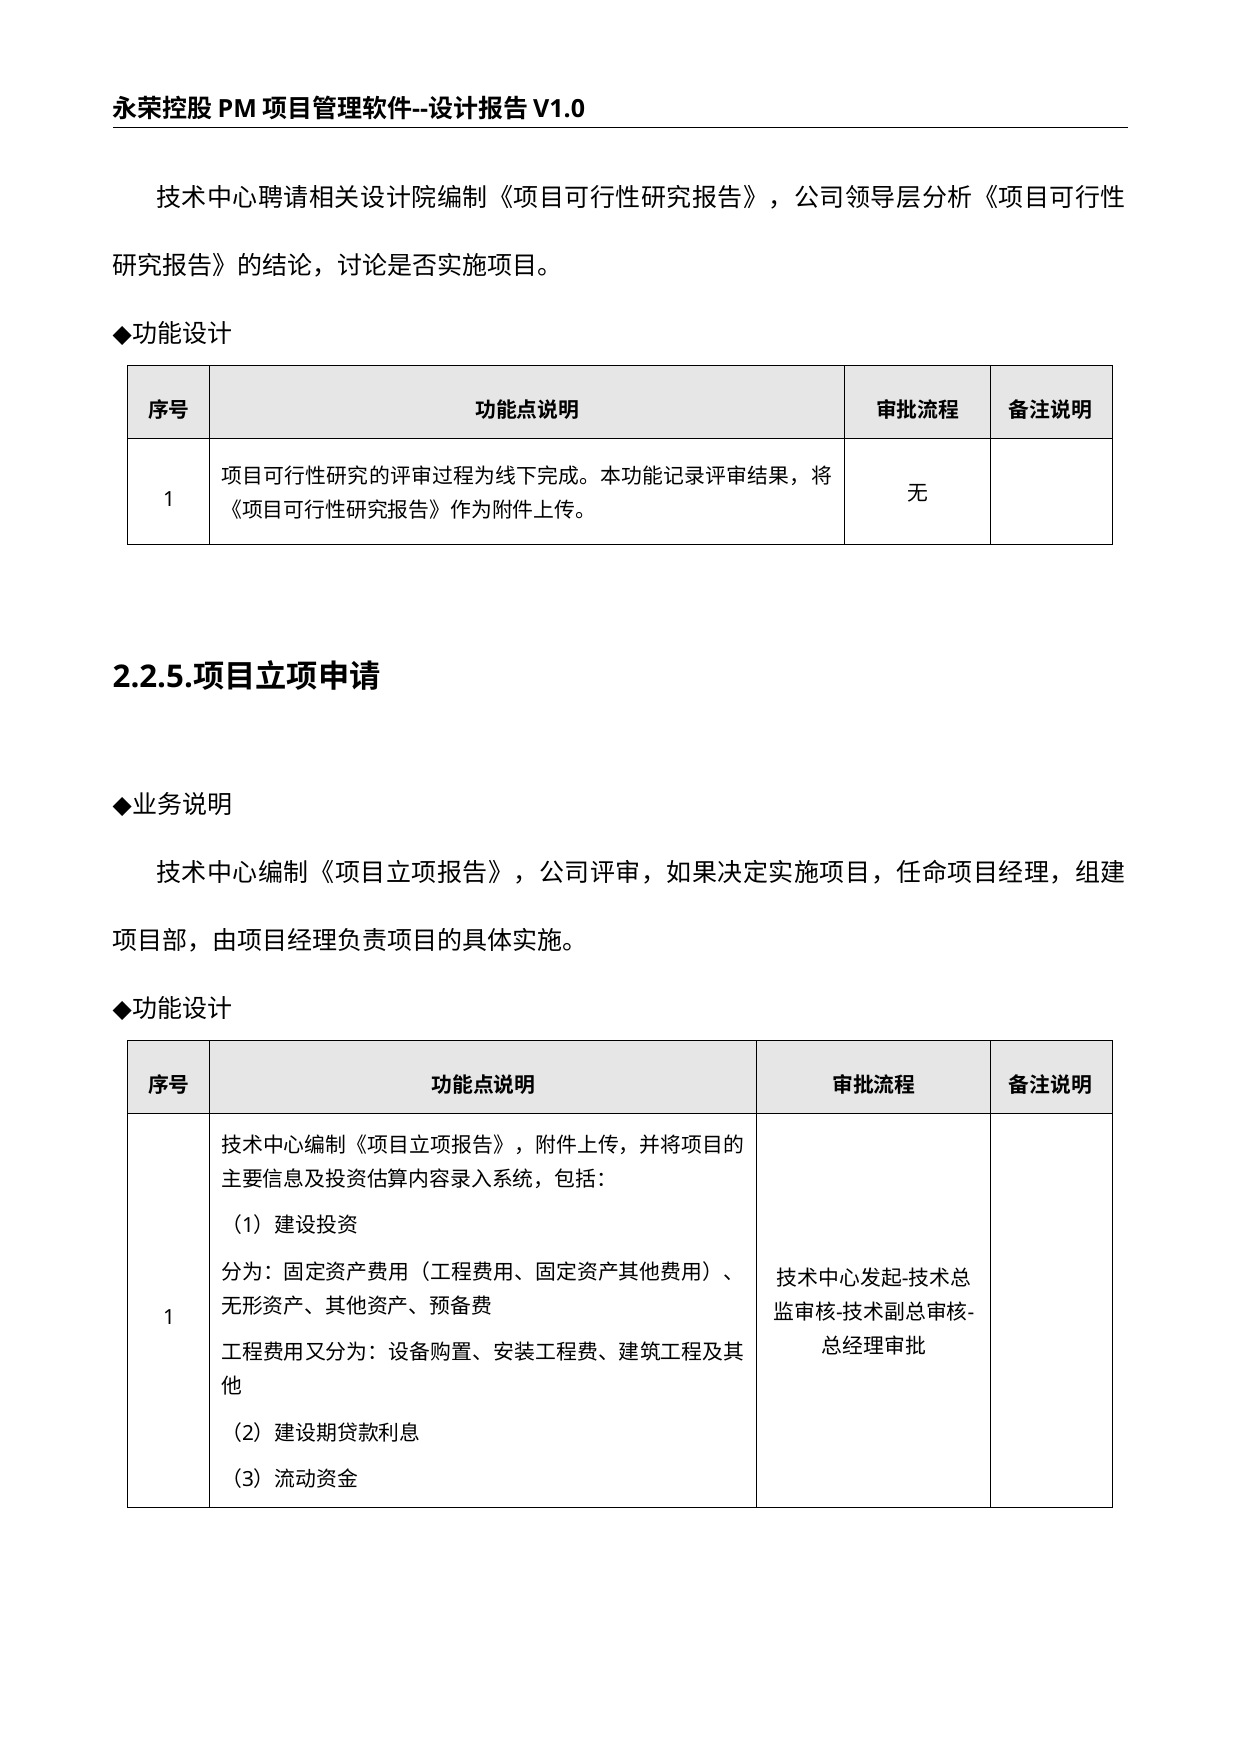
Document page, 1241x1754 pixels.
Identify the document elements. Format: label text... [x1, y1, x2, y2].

table_cell 无 [845, 439, 990, 544]
table_header 备注说明 [991, 1041, 1112, 1113]
text ◆功能设计 [112, 972, 1128, 1040]
text ◆业务说明 [112, 768, 1128, 836]
table_cell 1 [128, 439, 209, 544]
table_header 序号 [128, 366, 209, 438]
table_header 功能点说明 [210, 366, 844, 438]
table_cell 技术中心发起-技术总监审核-技术副总审核-总经理审批 [757, 1114, 990, 1507]
table_header 备注说明 [991, 366, 1112, 438]
table_header 审批流程 [845, 366, 990, 438]
table_header 审批流程 [757, 1041, 990, 1113]
subtitle 2.2.5.项目立项申请 [112, 640, 1128, 708]
table_cell [991, 439, 1112, 544]
text 技术中心聘请相关设计院编制《项目可行性研究报告》，公司领导层分析《项目可行性研究报告》的结论，讨论是否实施项目。 [112, 162, 1128, 297]
table_cell 1 [128, 1114, 209, 1507]
table_header 功能点说明 [210, 1041, 756, 1113]
text ◆功能设计 [112, 297, 1128, 365]
text 技术中心编制《项目立项报告》，公司评审，如果决定实施项目，任命项目经理，组建项目部，由项目经理负责项目的具体实施。 [112, 836, 1128, 972]
table_cell 技术中心编制《项目立项报告》，附件上传，并将项目的主要信息及投资估算内容录入系统，包括： （1）建设投资 分为：固定资产费用（工程费用、固定资产其他费用）、无形资产、其他资产、预备费 工程费用又分为：设备购置、安装工程费、建筑工程及其他 （2）建设期贷款利息 （3）流动资金 [210, 1114, 756, 1507]
table_cell 项目可行性研究的评审过程为线下完成。本功能记录评审结果，将《项目可行性研究报告》作为附件上传。 [210, 439, 844, 544]
table_header 序号 [128, 1041, 209, 1113]
table_cell [991, 1114, 1112, 1507]
